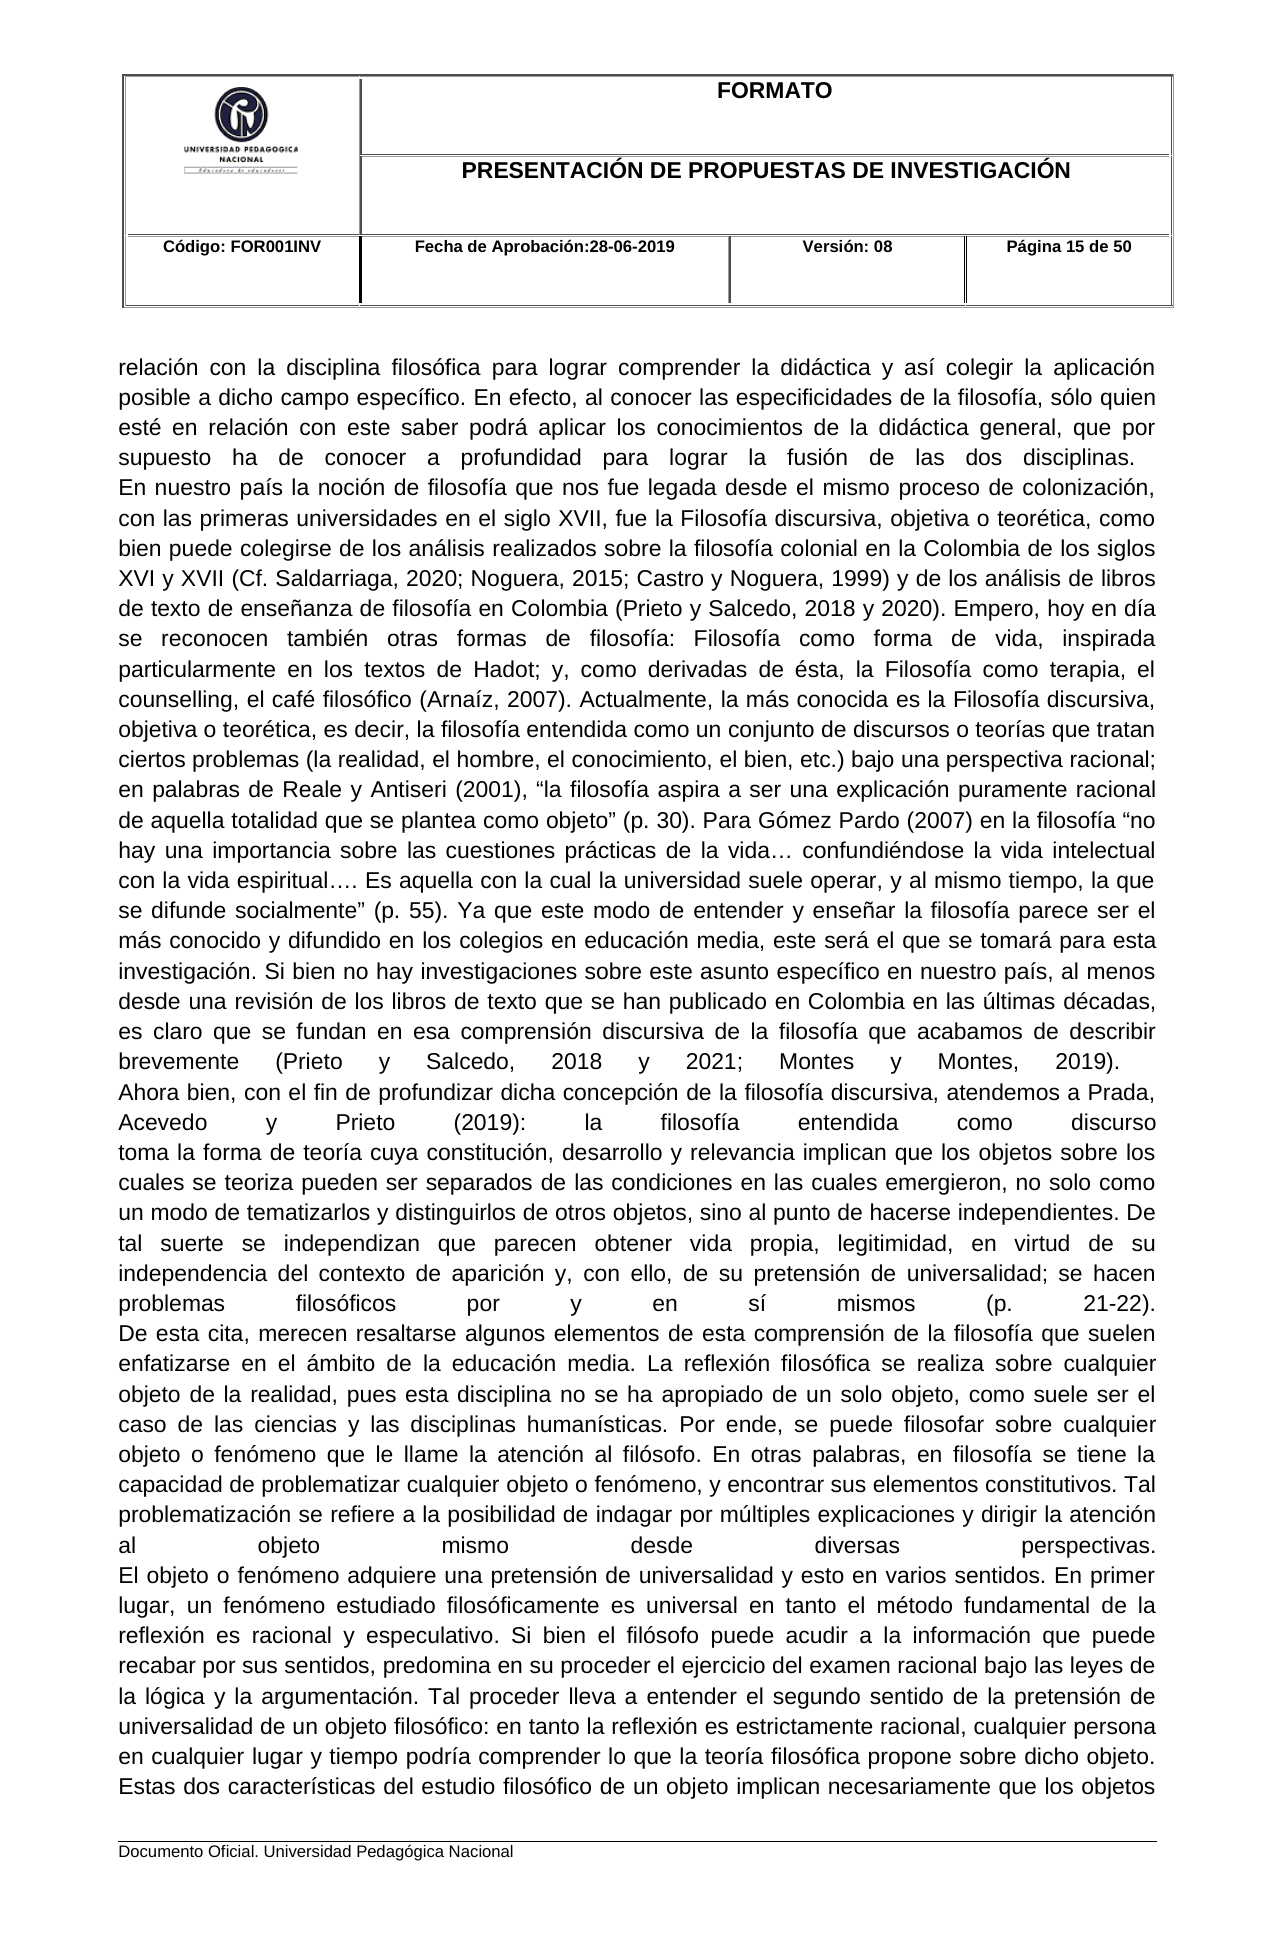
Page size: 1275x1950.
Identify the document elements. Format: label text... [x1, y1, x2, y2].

picture [184, 87, 300, 175]
